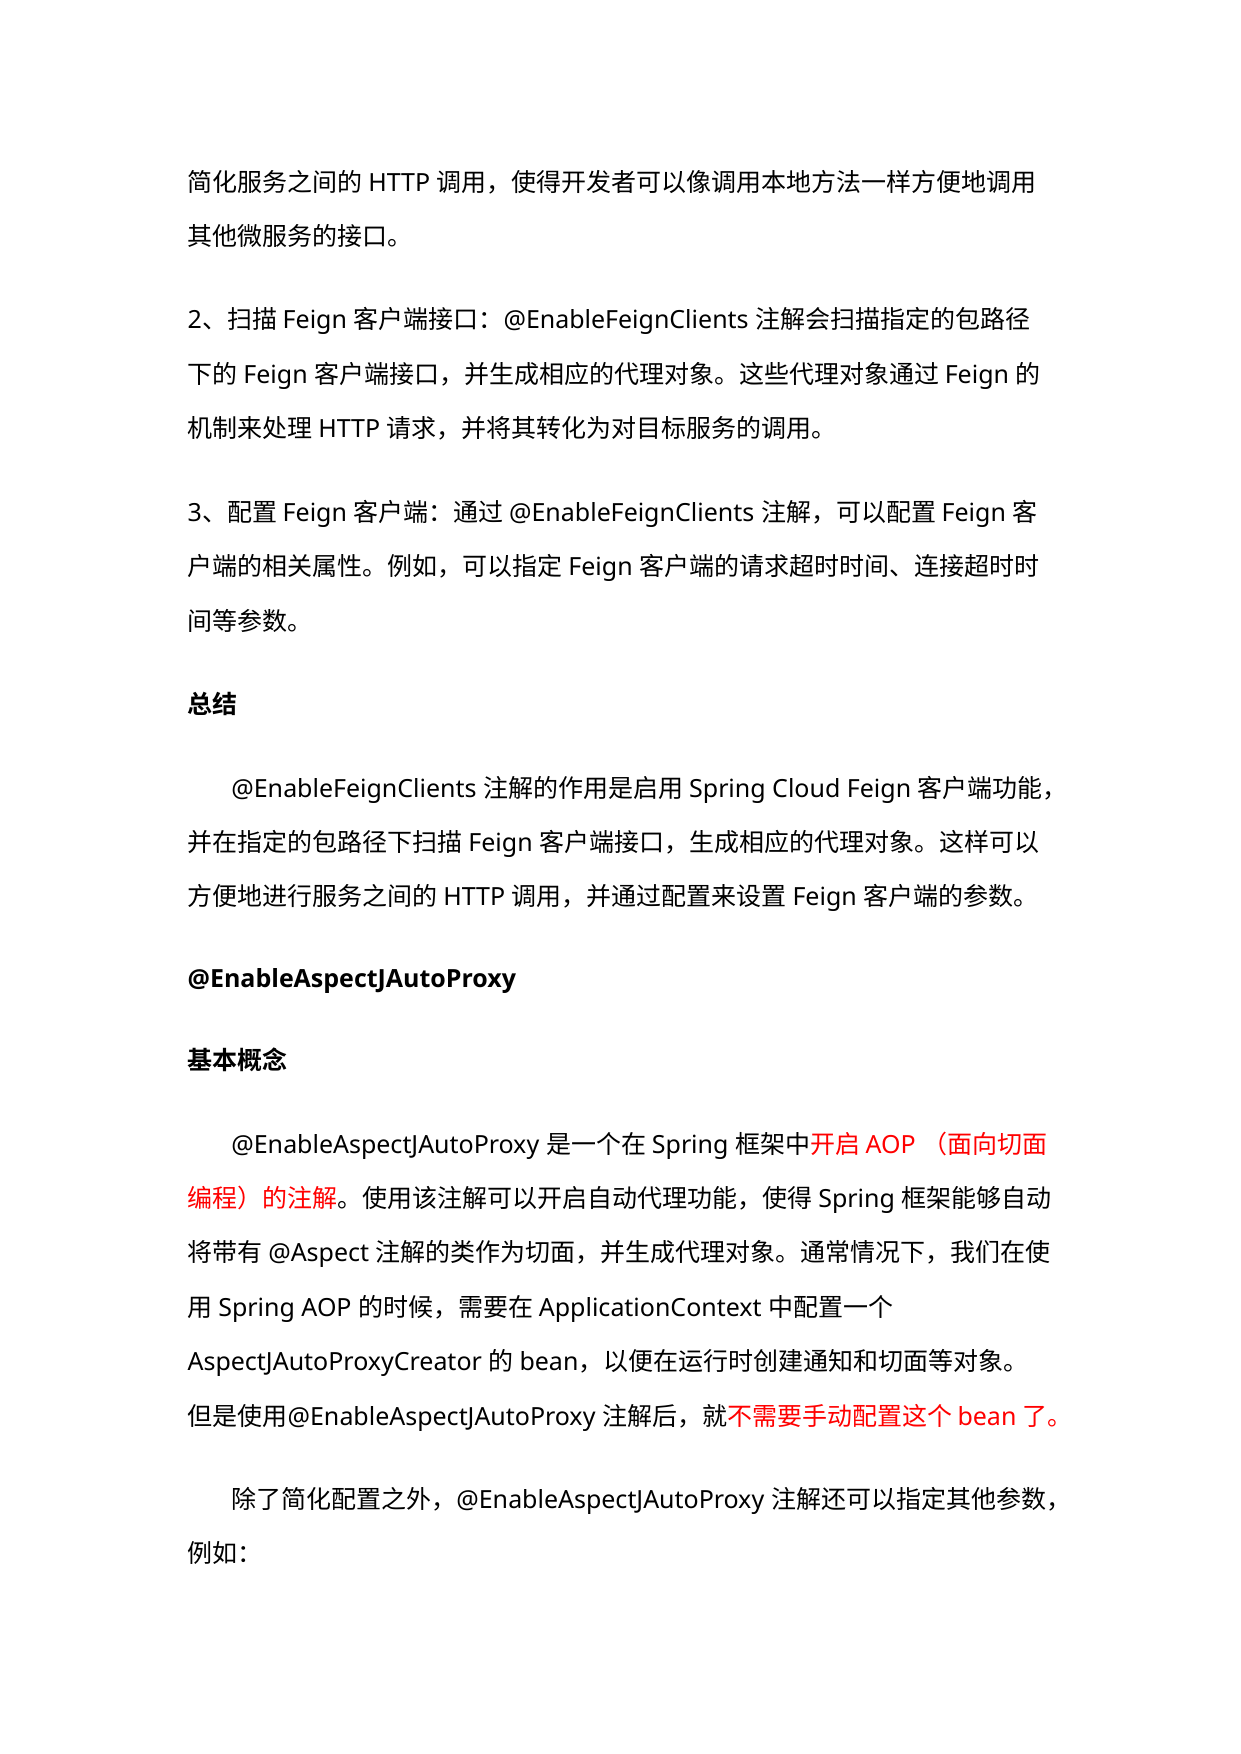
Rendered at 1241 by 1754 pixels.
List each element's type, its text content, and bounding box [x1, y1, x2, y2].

text @EnableAspectJAutoProxy 是一个在 Spring 框架中开启 AOP （面向切面编程）的注解。使用该注解可以开启自动代理功能，使得 Spring 框架能够自动将带有 @Aspect 注解的类作为切面，并生成代理对象。通常情况下，我们在使用 Spring AOP 的时候，需要在 ApplicationContext 中配置一个 AspectJAutoProxyCreator 的 bean，以便在运行时创建通知和切面等对象。但是使用@EnableAspectJAutoProxy 注解后，就不需要手动配置这个bean 了。 [187, 1124, 1053, 1432]
subtitle @EnableAspectJAutoProxy [187, 960, 1053, 994]
text 除了简化配置之外，@EnableAspectJAutoProxy 注解还可以指定其他参数，例如： [187, 1479, 1053, 1570]
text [187, 162, 1053, 253]
text 3、配置 Feign 客户端：通过 @EnableFeignClients 注解，可以配置 Feign 客户端的相关属性。例如，可以指定 Feign 客户端的请求超时时间、连接超时时间等参数。 [187, 492, 1053, 637]
text 2、扫描 Feign 客户端接口：@EnableFeignClients 注解会扫描指定的包路径下的 Feign 客户端接口，并生成相应的代理对象。这些代理对象通过 Feign 的机制来处理 HTTP 请求，并将其转化为对目标服务的调用。 [187, 300, 1053, 445]
subtitle 总结 [187, 684, 1053, 721]
text @EnableFeignClients 注解的作用是启用 Spring Cloud Feign 客户端功能，并在指定的包路径下扫描 Feign 客户端接口，生成相应的代理对象。这样可以方便地进行服务之间的 HTTP 调用，并通过配置来设置 Feign 客户端的参数。 [187, 768, 1053, 913]
subtitle 基本概念 [187, 1041, 1053, 1077]
